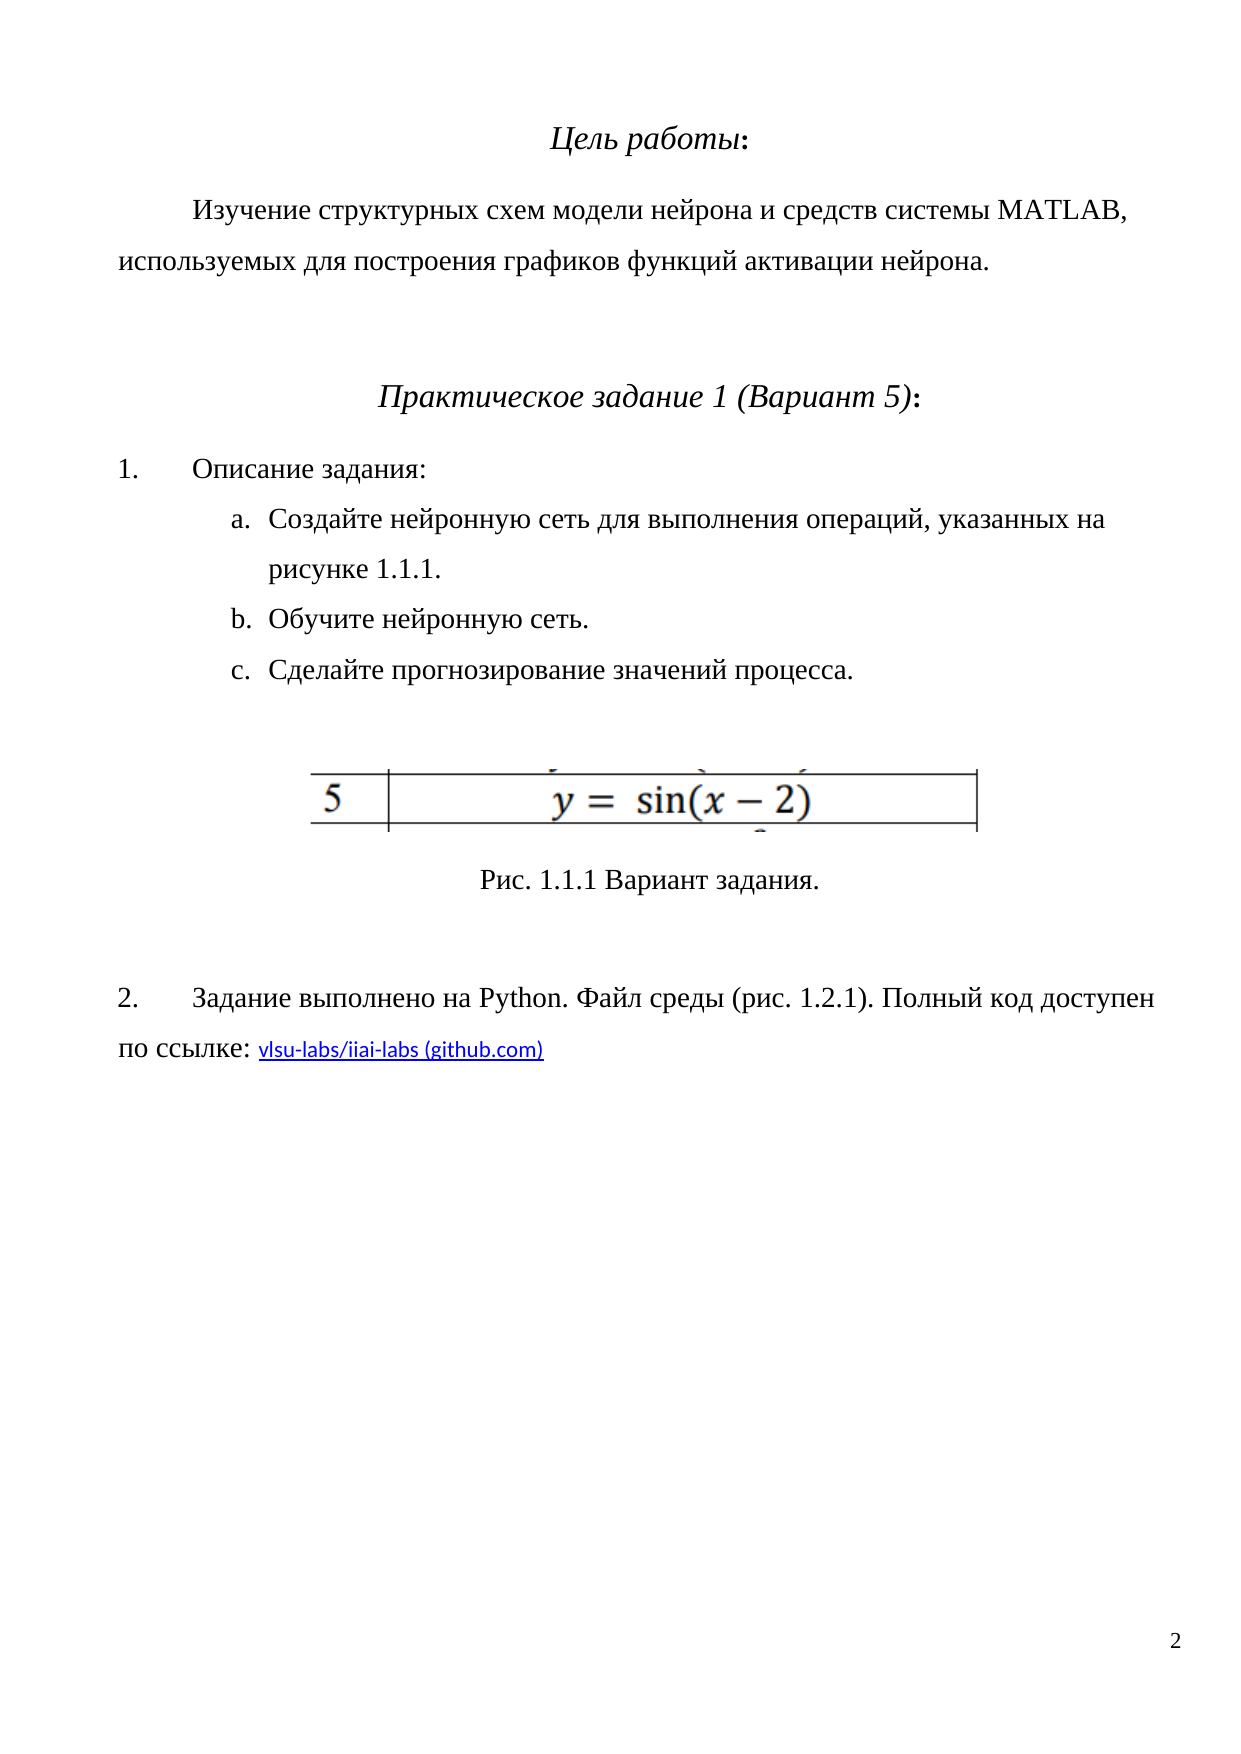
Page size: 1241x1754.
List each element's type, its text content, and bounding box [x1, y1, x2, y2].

picture [310, 769, 989, 832]
list Описание задания: [117, 451, 1181, 484]
text Практическое задание 1 (Вариант 5): [118, 377, 1181, 415]
list Сделайте прогнозирование значений процесса. [231, 652, 1181, 686]
text Цель работы: [118, 118, 1181, 156]
list Задание выполнено на Python. Файл среды (рис. 1.2.1). Полный код доступен по ссылке: vlsu-labs/iiai-labs (github.com) [117, 980, 1181, 1063]
list Обучите нейронную сеть. [231, 602, 1181, 635]
text Изучение структурных схем модели нейрона и средств системы MATLAB, используемых для построения графиков функций активации нейрона. [118, 192, 1181, 276]
list Создайте нейронную сеть для выполнения операций, указанных на рисунке 1.1.1. [231, 501, 1181, 585]
text Рис. 1.1.1 Вариант задания. [118, 862, 1181, 896]
